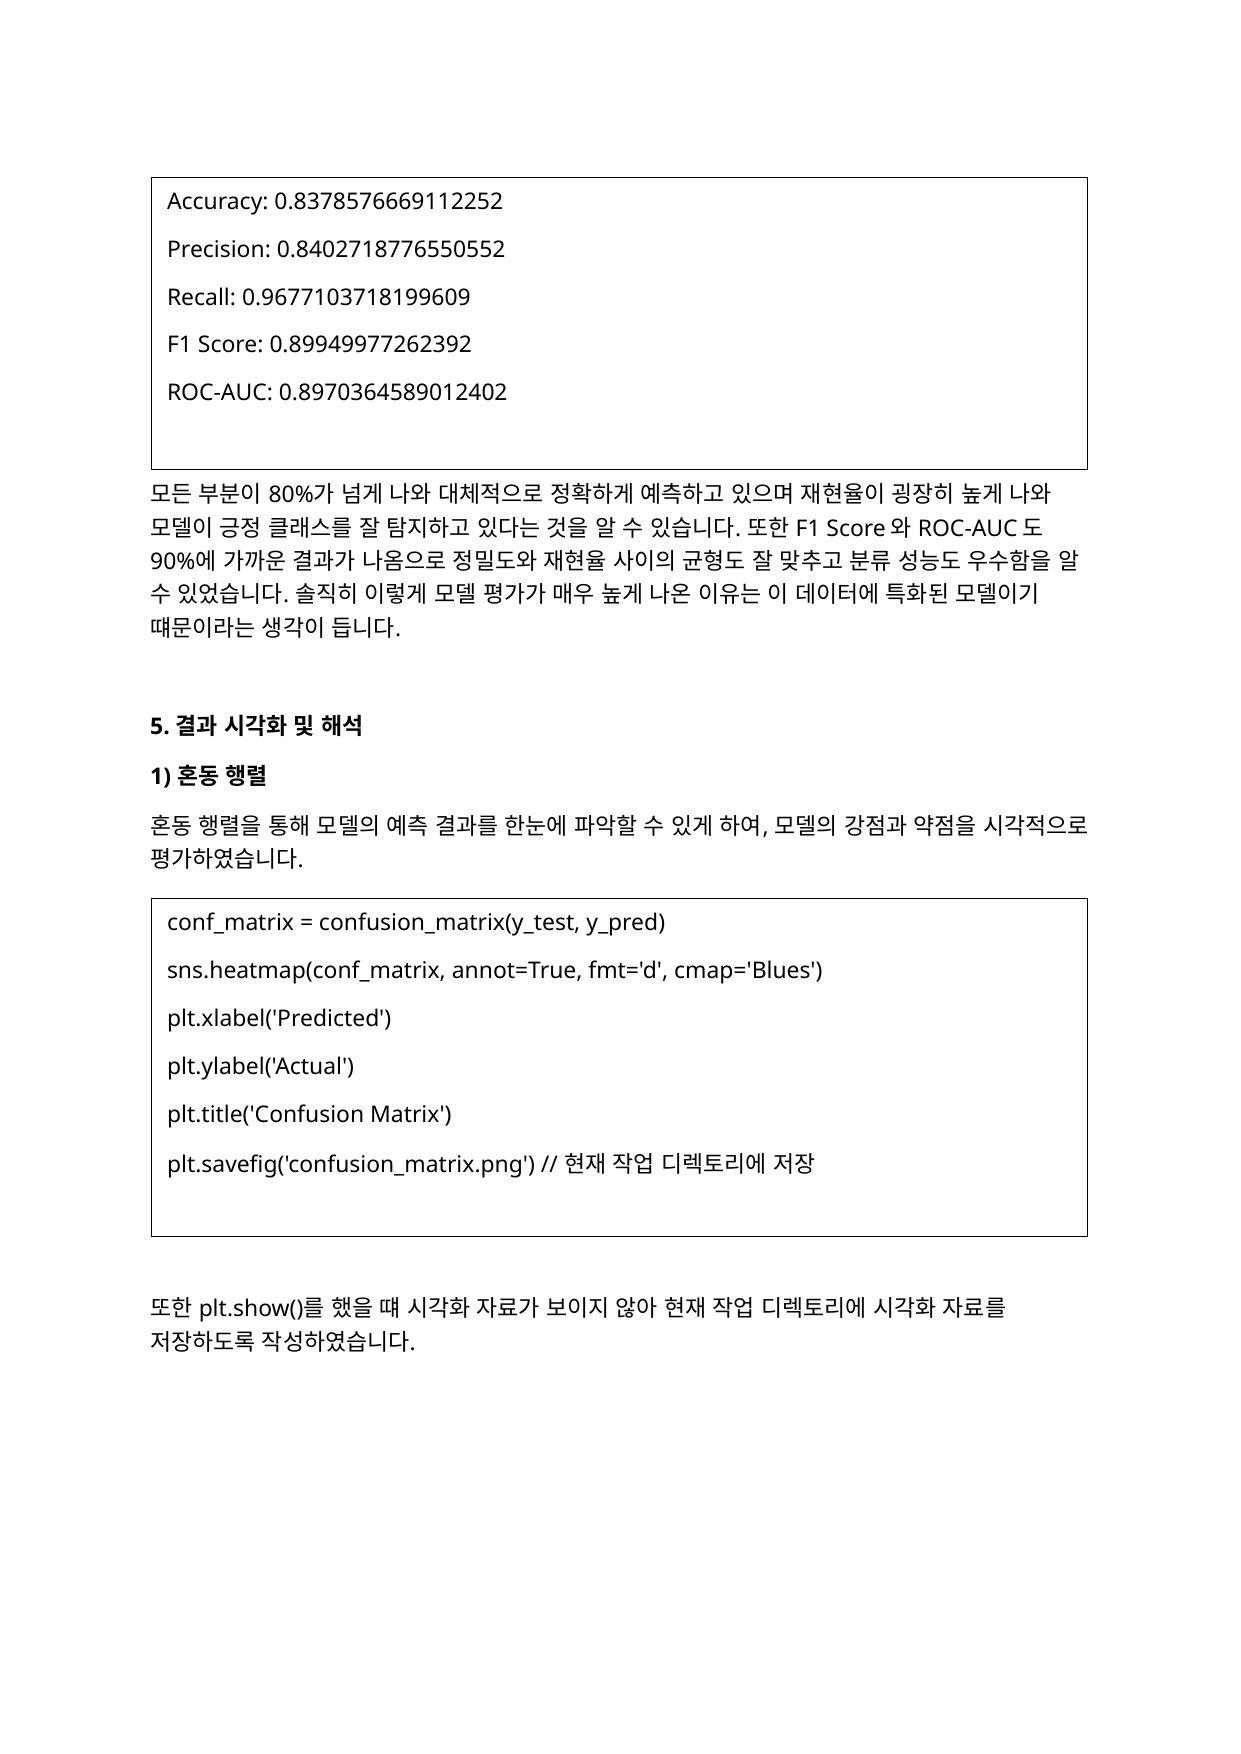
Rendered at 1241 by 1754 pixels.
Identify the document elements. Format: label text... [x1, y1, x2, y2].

text 모든 부분이 80%가 넘게 나와 대체적으로 정확하게 예측하고 있으며 재현율이 굉장히 높게 나와 모델이 긍정 클래스를 잘 탐지하고 있다는 것을 알 수 있습니다. 또한 F1 Score와 ROC-AUC도 90%에 가까운 결과가 나옴으로 정밀도와 재현율 사이의 균형도 잘 맞추고 분류 성능도 우수함을 알 수 있었습니다. 솔직히 이렇게 모델 평가가 매우 높게 나온 이유는 이 데이터에 특화된 모델이기 떄문이라는 생각이 듭니다. [150, 177, 1090, 643]
text 1) 혼동 행렬 [150, 757, 1090, 791]
text 혼동 행렬을 통해 모델의 예측 결과를 한눈에 파악할 수 있게 하여, 모델의 강점과 약점을 시각적으로 평가하였습니다. [150, 807, 1090, 874]
text 5. 결과 시각화 및 해석 [150, 707, 1090, 741]
text 또한 plt.show()를 했을 떄 시각화 자료가 보이지 않아 현재 작업 디렉토리에 시각화 자료를 저장하도록 작성하였습니다. [150, 891, 1090, 1357]
